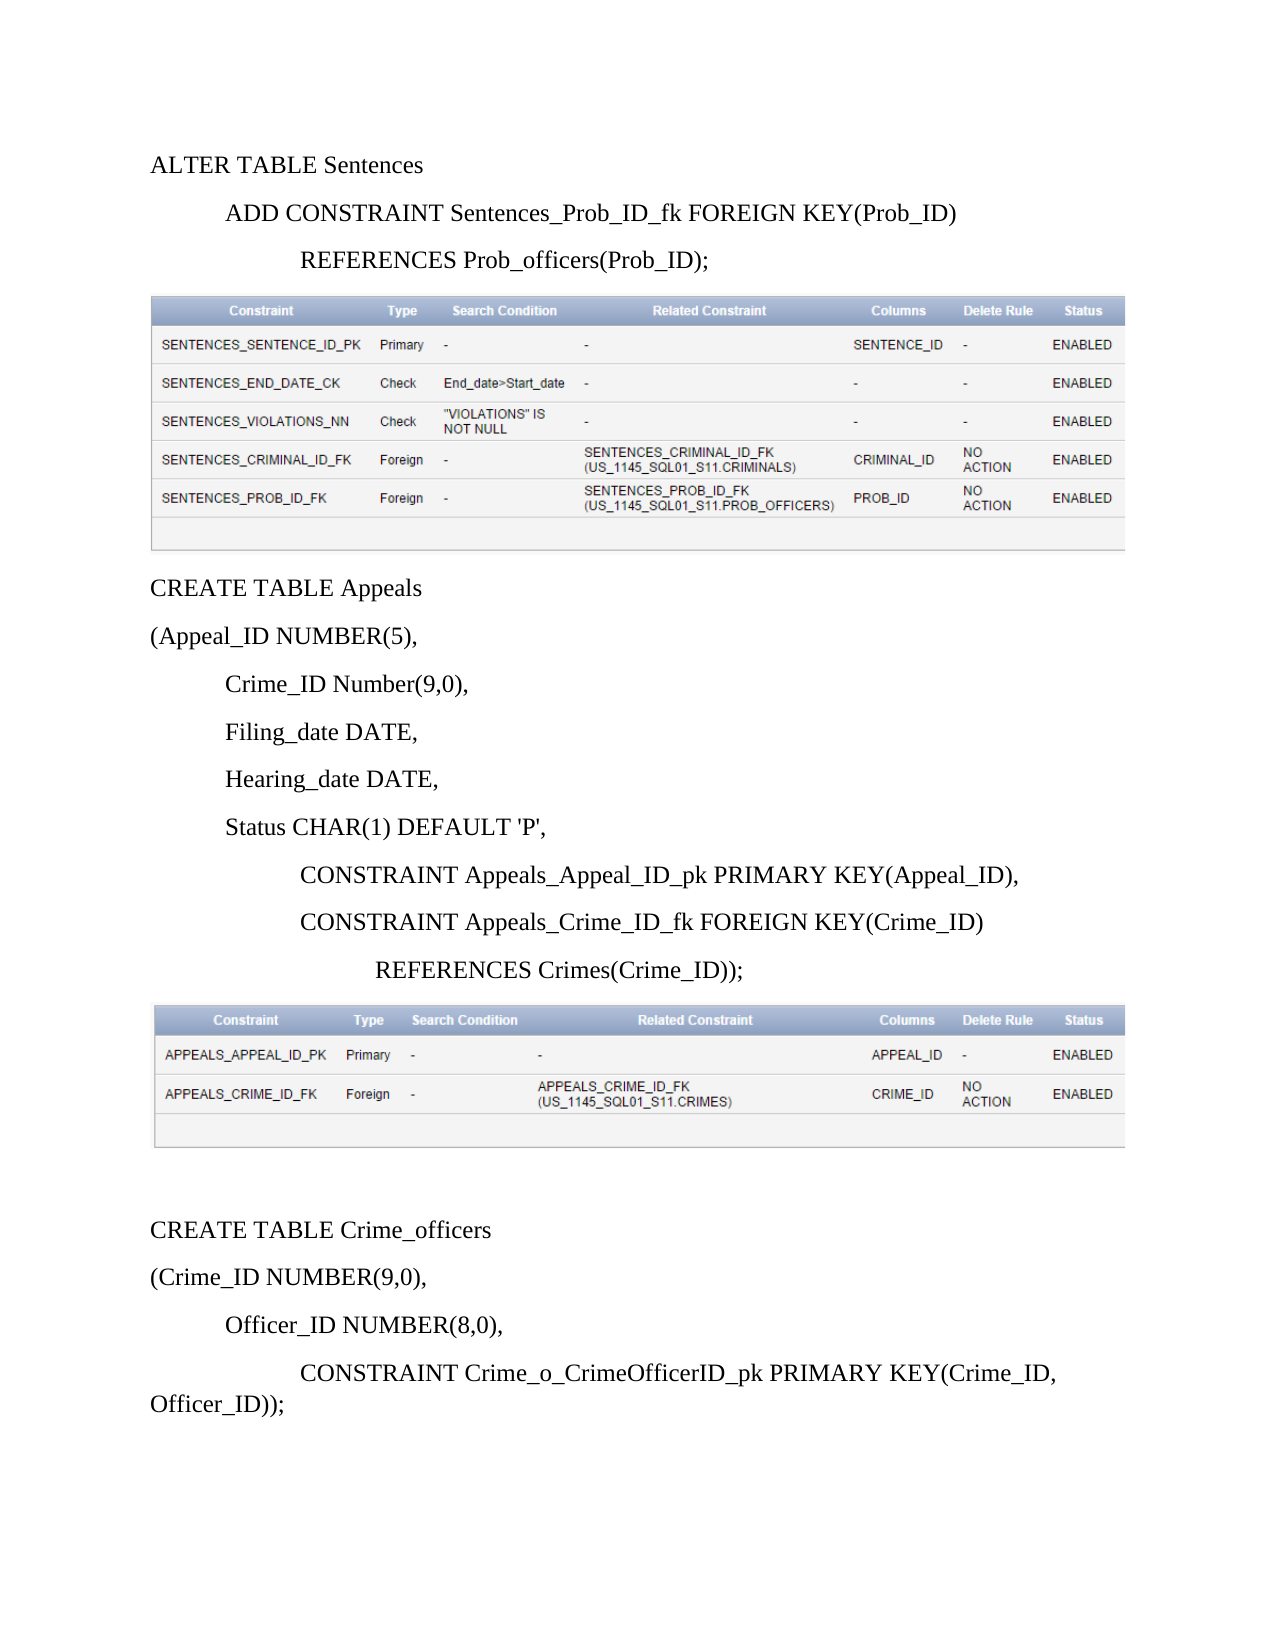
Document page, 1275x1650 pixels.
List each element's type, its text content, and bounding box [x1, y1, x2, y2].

text CREATE TABLE Crime_officers [150, 1215, 1125, 1243]
text CONSTRAINT Appeals_Crime_ID_fk FOREIGN KEY(Crime_ID) [150, 907, 1125, 936]
text Crime_ID Number(9,0), [150, 669, 1125, 698]
text (Appeal_ID NUMBER(5), [150, 621, 1125, 650]
text (Crime_ID NUMBER(9,0), [150, 1262, 1125, 1291]
text REFERENCES Prob_officers(Prob_ID); [150, 245, 1125, 274]
text ALTER TABLE Sentences [150, 150, 1125, 179]
text CREATE TABLE Appeals [150, 573, 1125, 602]
text ADD CONSTRAINT Sentences_Prob_ID_fk FOREIGN KEY(Prob_ID) [150, 198, 1125, 226]
text Filing_date DATE, [150, 717, 1125, 745]
text Officer_ID NUMBER(8,0), [150, 1310, 1125, 1339]
picture [150, 293, 1125, 555]
text CONSTRAINT Crime_o_CrimeOfficerID_pk PRIMARY KEY(Crime_ID, Officer_ID)); [150, 1358, 1125, 1418]
text Hearing_date DATE, [150, 764, 1125, 793]
text Status CHAR(1) DEFAULT 'P', [150, 812, 1125, 841]
text CONSTRAINT Appeals_Appeal_ID_pk PRIMARY KEY(Appeal_ID), [150, 860, 1125, 888]
text REFERENCES Crimes(Crime_ID)); [150, 955, 1125, 984]
picture [150, 1002, 1125, 1149]
